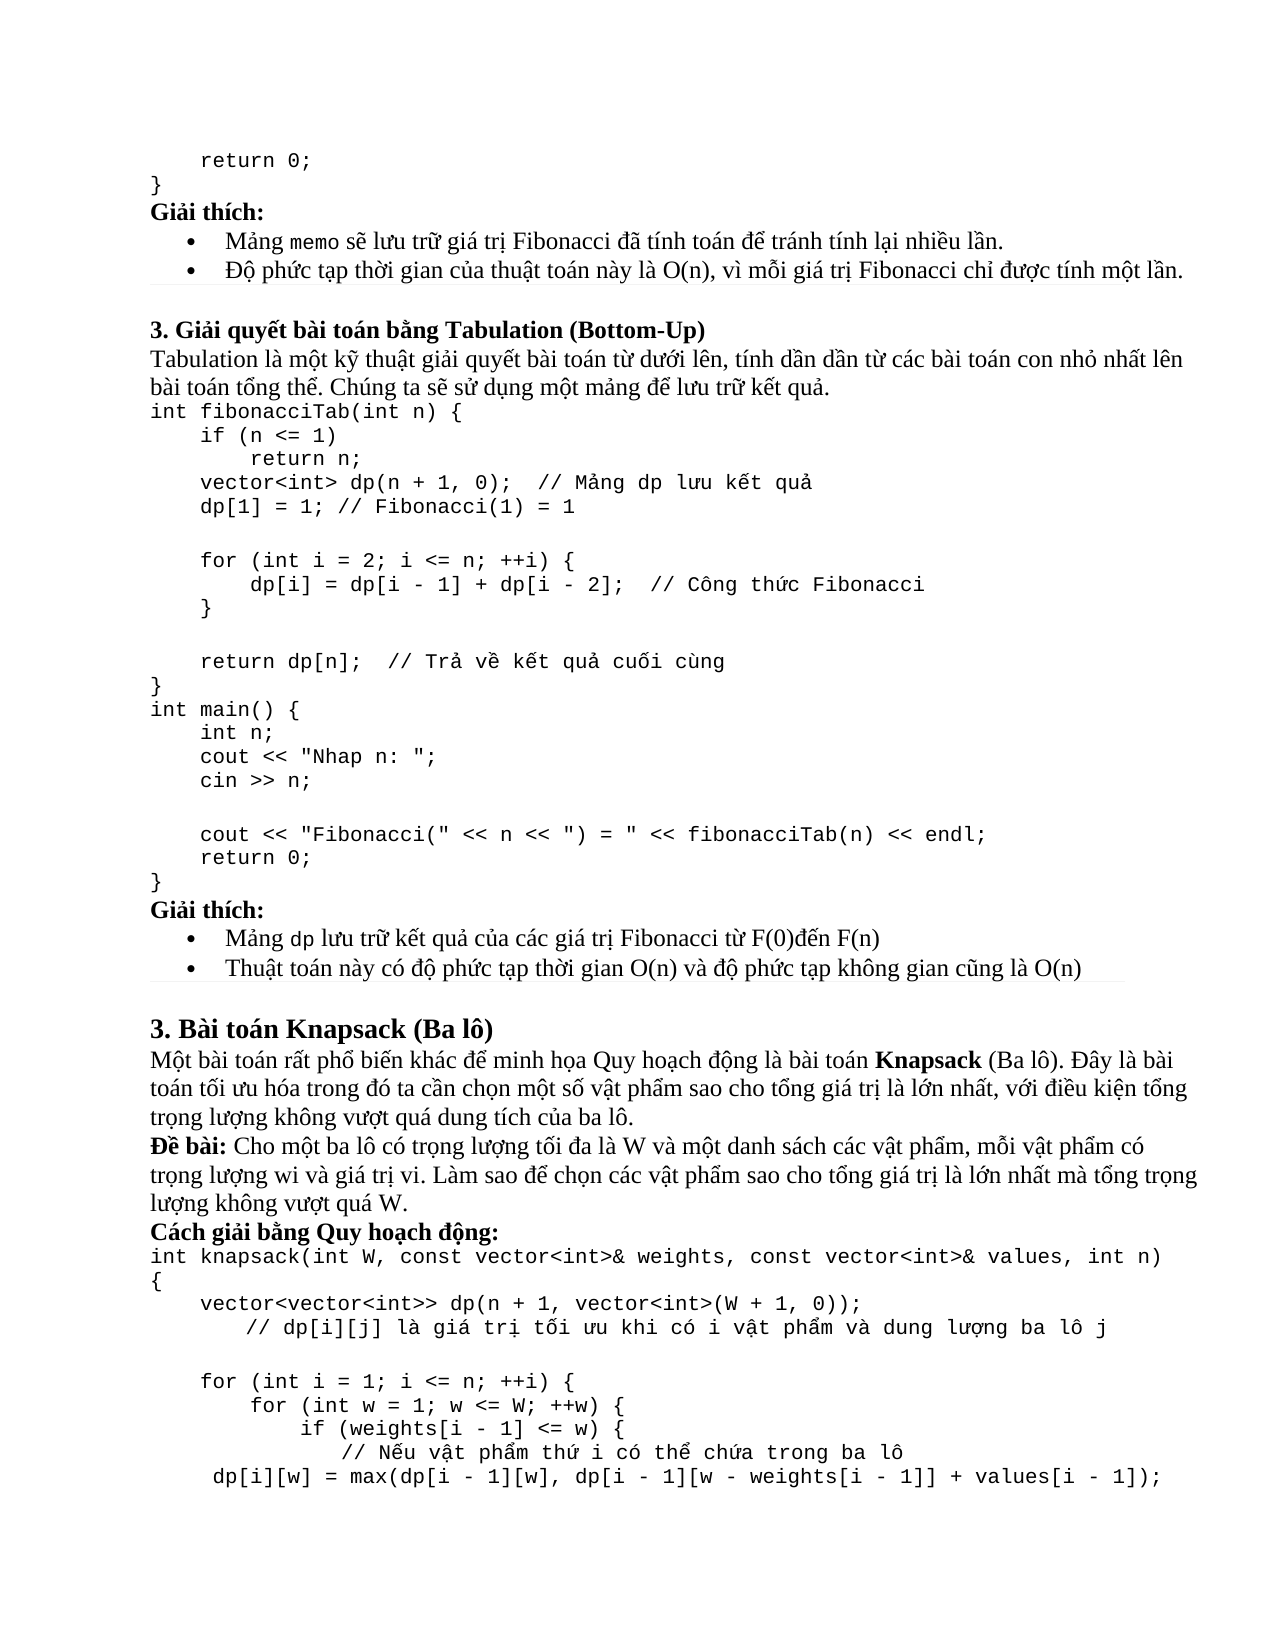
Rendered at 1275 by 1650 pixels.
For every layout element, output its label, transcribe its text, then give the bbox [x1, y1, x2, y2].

text dp[i][w] = max(dp[i - 1][w], dp[i - 1][w - weights[i - 1]] + values[i - 1]); [150, 1466, 1198, 1489]
text vector<int> dp(n + 1, 0); // Mảng dp lưu kết quả [150, 472, 1198, 496]
text 3. Bài toán Knapsack (Ba lô) [150, 1012, 1198, 1045]
text 3. Giải quyết bài toán bằng Tabulation (Bottom-Up) [150, 315, 1198, 344]
text return 0; [150, 150, 1198, 174]
text Đề bài: Cho một ba lô có trọng lượng tối đa là W và một danh sách các vật phẩm, mỗi vật phẩm có trọng lượng wi​ và giá trị vi​. Làm sao để chọn các vật phẩm sao cho tổng giá trị là lớn nhất mà tổng trọng lượng không vượt quá W. [150, 1131, 1198, 1217]
text int knapsack(int W, const vector<int>& weights, const vector<int>& values, int n) [150, 1246, 1198, 1269]
text return n; [150, 448, 1198, 472]
list Thuật toán này có độ phức tạp thời gian O(n) và độ phức tạp không gian cũng là O(n) [187, 953, 1198, 982]
text dp[1] = 1; // Fibonacci(1) = 1 [150, 496, 1198, 519]
text } [150, 871, 1198, 895]
text for (int i = 2; i <= n; ++i) { [150, 550, 1198, 573]
text Tabulation là một kỹ thuật giải quyết bài toán từ dưới lên, tính dần dần từ các bài toán con nhỏ nhất lên bài toán tổng thể. Chúng ta sẽ sử dụng một mảng để lưu trữ kết quả. [150, 344, 1198, 401]
text vector<vector<int>> dp(n + 1, vector<int>(W + 1, 0)); [150, 1293, 1198, 1317]
text cout << "Fibonacci(" << n << ") = " << fibonacciTab(n) << endl; [150, 824, 1198, 847]
text // Nếu vật phẩm thứ i có thể chứa trong ba lô [150, 1442, 1198, 1466]
text for (int w = 1; w <= W; ++w) { [150, 1395, 1198, 1418]
text // dp[i][j] là giá trị tối ưu khi có i vật phẩm và dung lượng ba lô j [150, 1317, 1198, 1341]
text int main() { [150, 699, 1198, 722]
text return dp[n]; // Trả về kết quả cuối cùng [150, 651, 1198, 675]
list Mảng memo sẽ lưu trữ giá trị Fibonacci đã tính toán để tránh tính lại nhiều lần. [187, 226, 1198, 256]
text cin >> n; [150, 769, 1198, 793]
text dp[i] = dp[i - 1] + dp[i - 2]; // Công thức Fibonacci [150, 573, 1198, 597]
text } [150, 597, 1198, 621]
list Mảng dp lưu trữ kết quả của các giá trị Fibonacci từ F(0)đến F(n) [187, 923, 1198, 953]
text } [150, 675, 1198, 699]
text Cách giải bằng Quy hoạch động: [150, 1217, 1198, 1246]
text } [150, 174, 1198, 197]
list Độ phức tạp thời gian của thuật toán này là O(n), vì mỗi giá trị Fibonacci chỉ được tính một lần. [187, 256, 1198, 284]
text if (n <= 1) [150, 425, 1198, 448]
text Giải thích: [150, 895, 1198, 923]
text { [150, 1269, 1198, 1293]
text Một bài toán rất phổ biến khác để minh họa Quy hoạch động là bài toán Knapsack (Ba lô). Đây là bài toán tối ưu hóa trong đó ta cần chọn một số vật phẩm sao cho tổng giá trị là lớn nhất, với điều kiện tổng trọng lượng không vượt quá dung tích của ba lô. [150, 1045, 1198, 1131]
text return 0; [150, 847, 1198, 871]
text if (weights[i - 1] <= w) { [150, 1418, 1198, 1442]
text int n; [150, 722, 1198, 746]
text Giải thích: [150, 197, 1198, 226]
text cout << "Nhap n: "; [150, 746, 1198, 769]
text for (int i = 1; i <= n; ++i) { [150, 1371, 1198, 1395]
text int fibonacciTab(int n) { [150, 401, 1198, 425]
